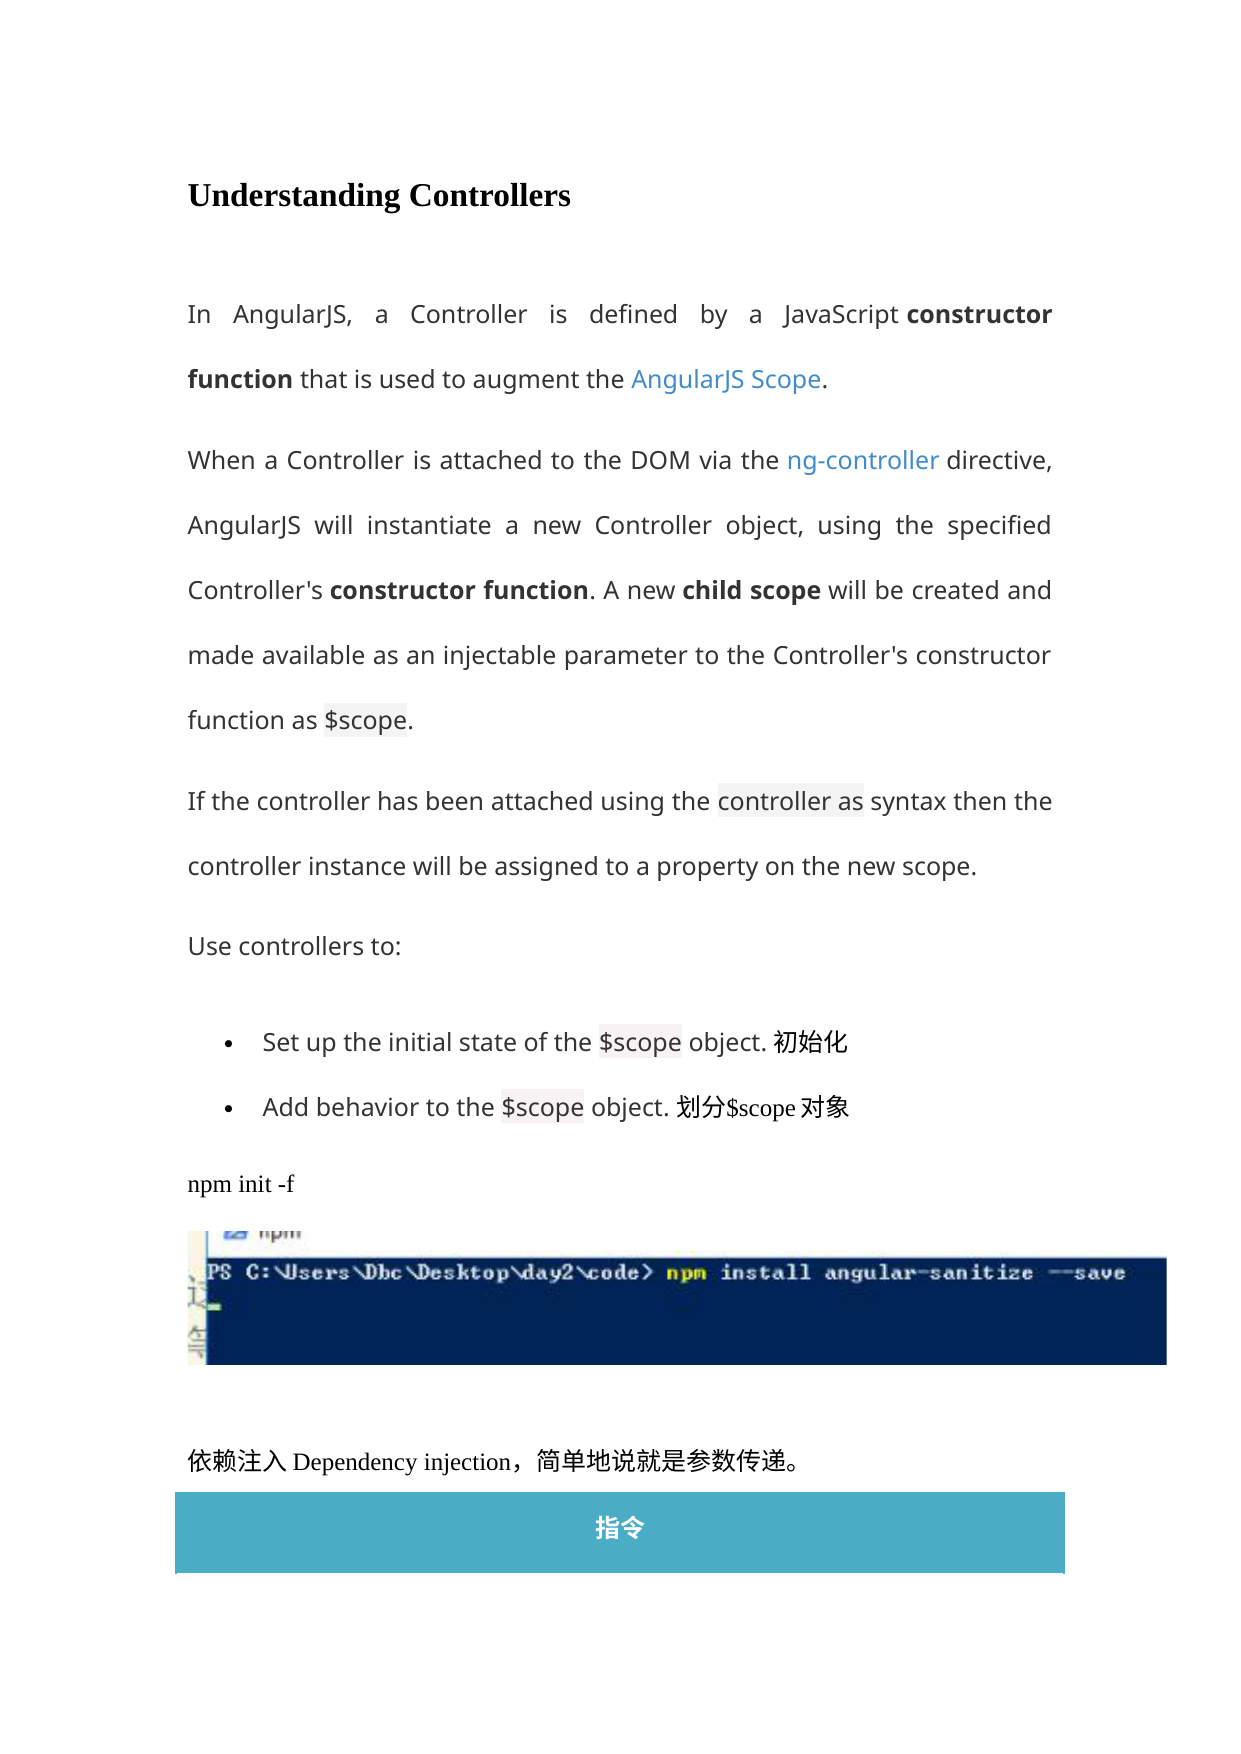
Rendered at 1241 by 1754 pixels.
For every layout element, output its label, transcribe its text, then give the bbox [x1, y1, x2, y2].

text 依赖注入Dependency injection，简单地说就是参数传递。 [187, 1427, 1053, 1492]
text If the controller has been attached using the controller as syntax then the controller instance will be assigned to a property on the new scope. [187, 768, 1053, 898]
list Set up the initial state of the $scope object. 初始化 [225, 1008, 1053, 1073]
list Add behavior to the $scope object. 划分$scope对象 [225, 1073, 1053, 1138]
text npm init -f [187, 1167, 1053, 1199]
text When a Controller is attached to the DOM via the ng-controller directive, AngularJS will instantiate a new Controller object, using the specified Controller's constructor function. A new child scope will be created and made available as an injectable parameter to the Controller's constructor function as $scope. [187, 534, 1053, 752]
text When a Controller is attached to the DOM via the ng-controller directive, AngularJS will instantiate a new Controller object, using the specified Controller's constructor function. A new child scope will be created and made available as an injectable parameter to the Controller's constructor function as $scope. [187, 427, 1053, 533]
picture [187, 1231, 1167, 1365]
text In AngularJS, a Controller is defined by a JavaScript constructor function that is used to augment the AngularJS Scope. [187, 282, 1053, 412]
text Use controllers to: [187, 913, 1053, 978]
table_header 指令 [177, 1494, 1063, 1573]
subtitle Understanding Controllers [187, 162, 1053, 227]
